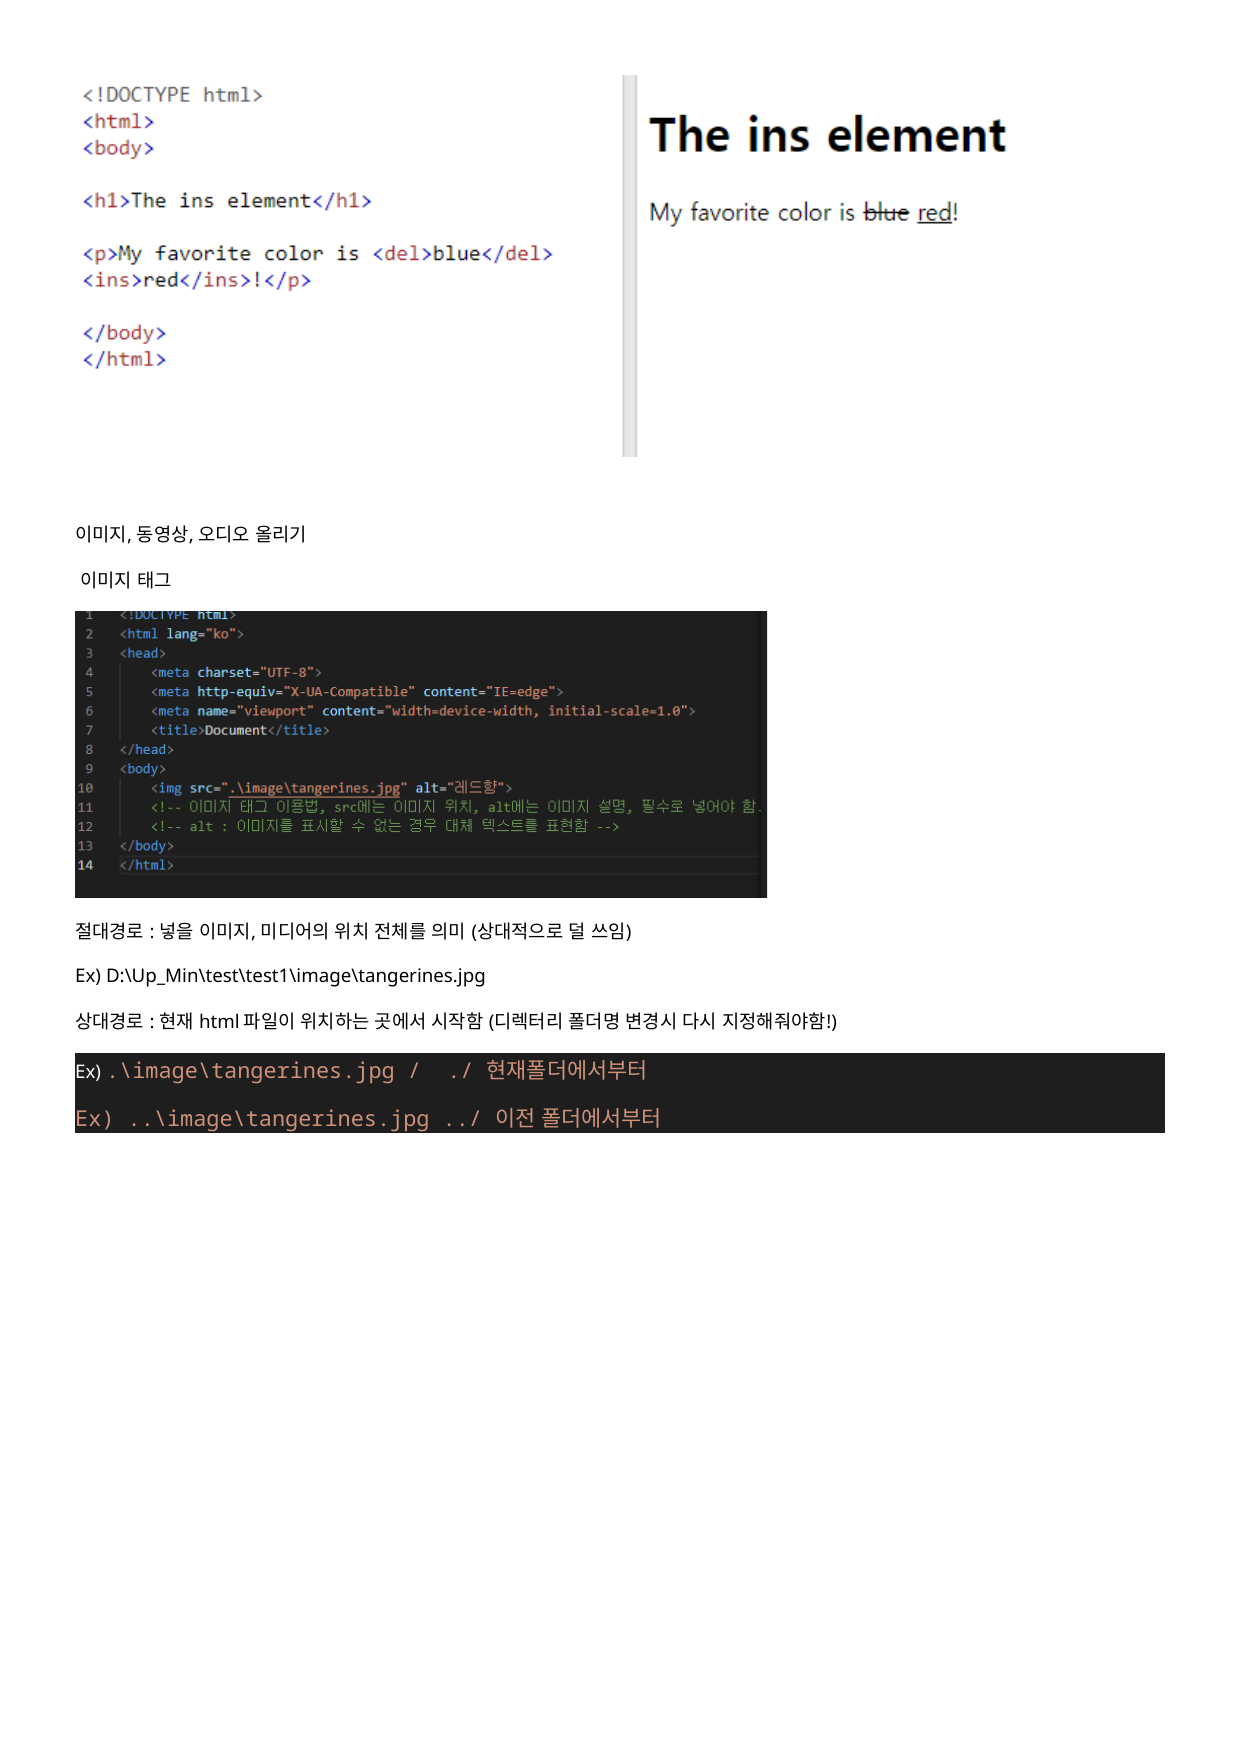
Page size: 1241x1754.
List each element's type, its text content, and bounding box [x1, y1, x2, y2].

text Ex) ..\image\tangerines.jpg ../ 이전 폴더에서부터 [75, 1101, 1165, 1133]
text 절대경로 : 넣을 이미지, 미디어의 위치 전체를 의미 (상대적으로 덜 쓰임) [75, 917, 1165, 944]
text Ex) D:\Up_Min\test\test1\image\tangerines.jpg [75, 963, 1165, 988]
text Ex) .\image\tangerines.jpg / ./ 현재폴더에서부터 [75, 1053, 1165, 1084]
picture [75, 611, 768, 898]
text 이미지, 동영상, 오디오 올리기 [75, 520, 1165, 547]
text 이미지 태그 [75, 566, 1165, 593]
text 상대경로 : 현재 html파일이 위치하는 곳에서 시작함 (디렉터리 폴더명 변경시 다시 지정해줘야함!) [75, 1007, 1165, 1034]
picture [75, 75, 1166, 457]
